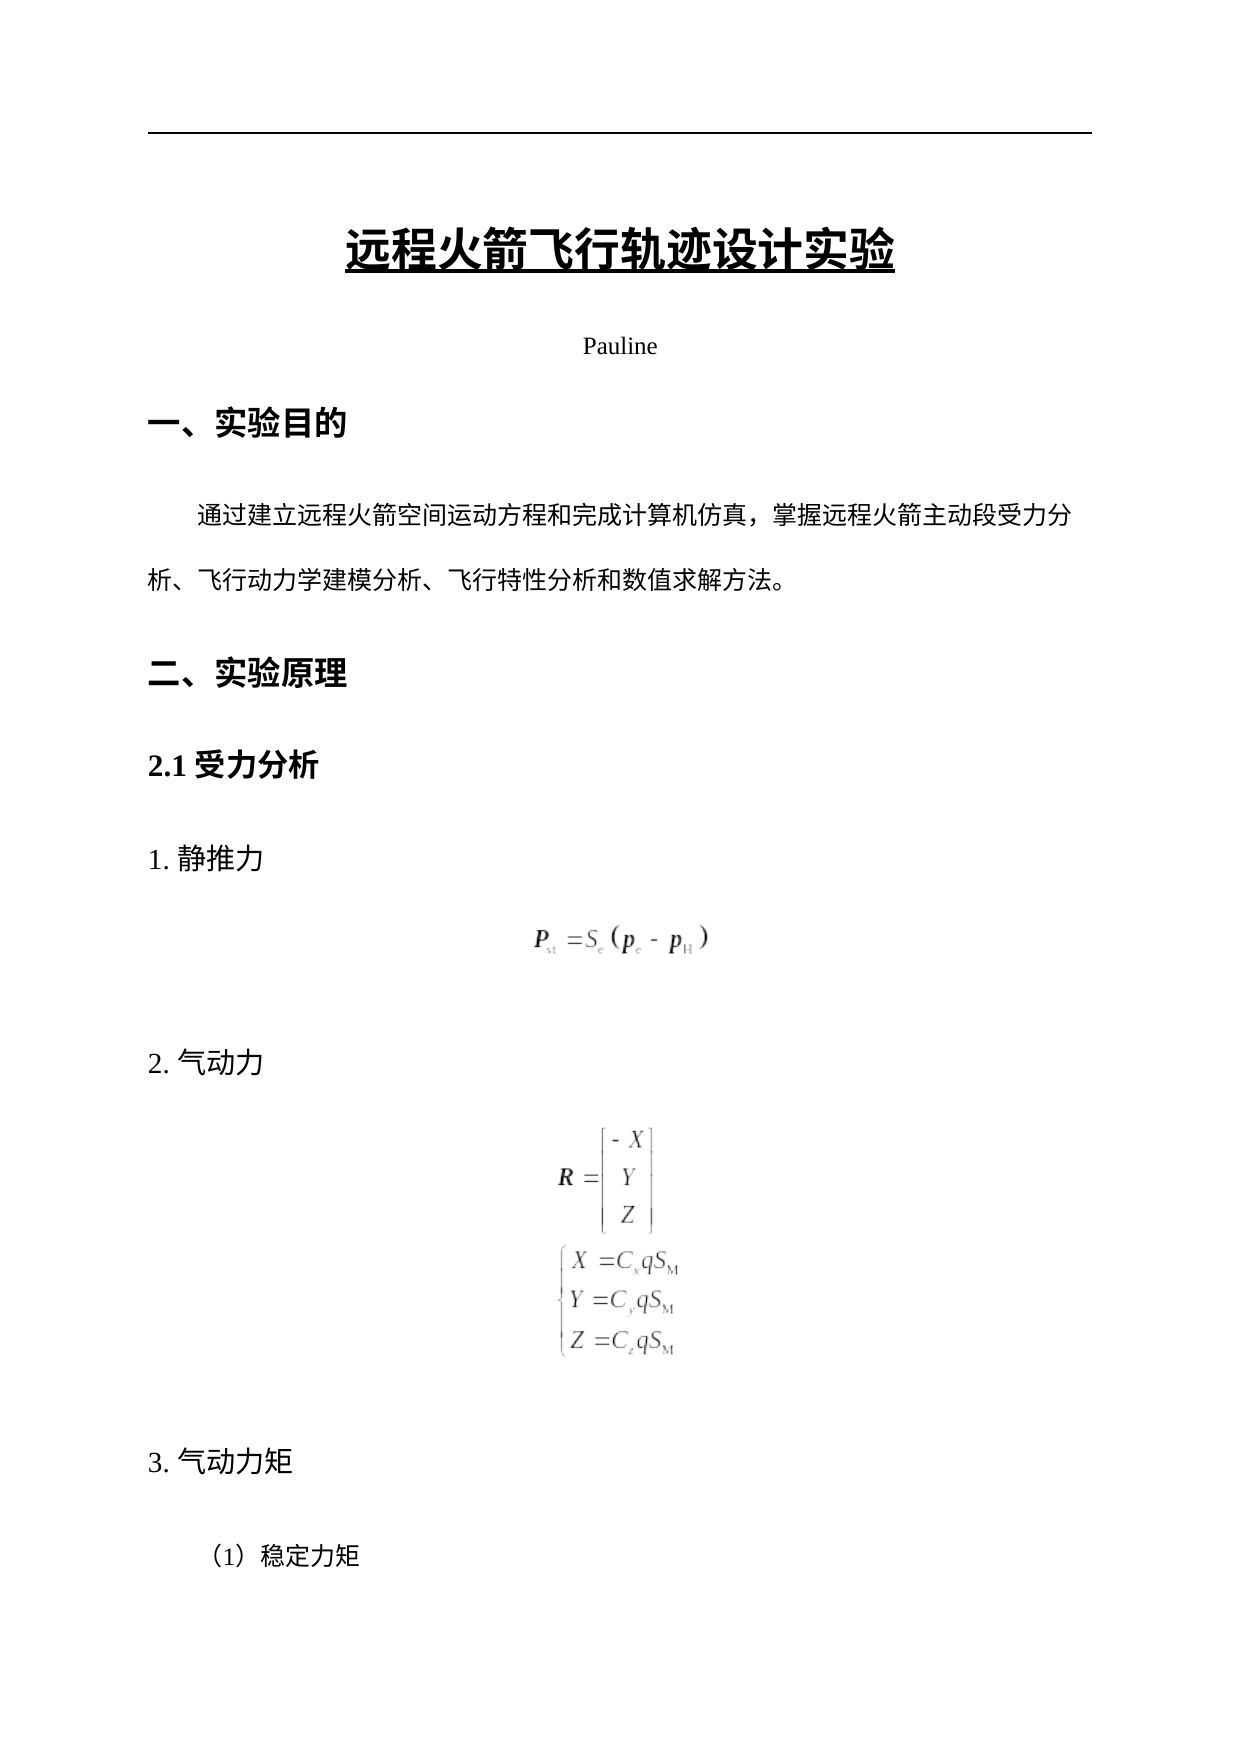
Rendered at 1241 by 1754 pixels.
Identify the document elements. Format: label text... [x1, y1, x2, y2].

text （1）稳定力矩 [148, 1522, 1092, 1587]
subtitle 二、实验原理 [148, 638, 1092, 703]
subtitle 1. 静推力 [148, 824, 1092, 889]
text 通过建立远程火箭空间运动方程和完成计算机仿真，掌握远程火箭主动段受力分析、飞行动力学建模分析、飞行特性分析和数值求解方法。 [148, 481, 1092, 611]
subtitle 3. 气动力矩 [148, 1427, 1092, 1492]
subtitle 2. 气动力 [148, 1028, 1092, 1093]
subtitle 远程火箭飞行轨迹设计实验 [148, 197, 1092, 295]
subtitle 2.1 受力分析 [148, 730, 1092, 795]
subtitle 一、实验目的 [148, 389, 1092, 454]
text Pauline [148, 329, 1092, 362]
